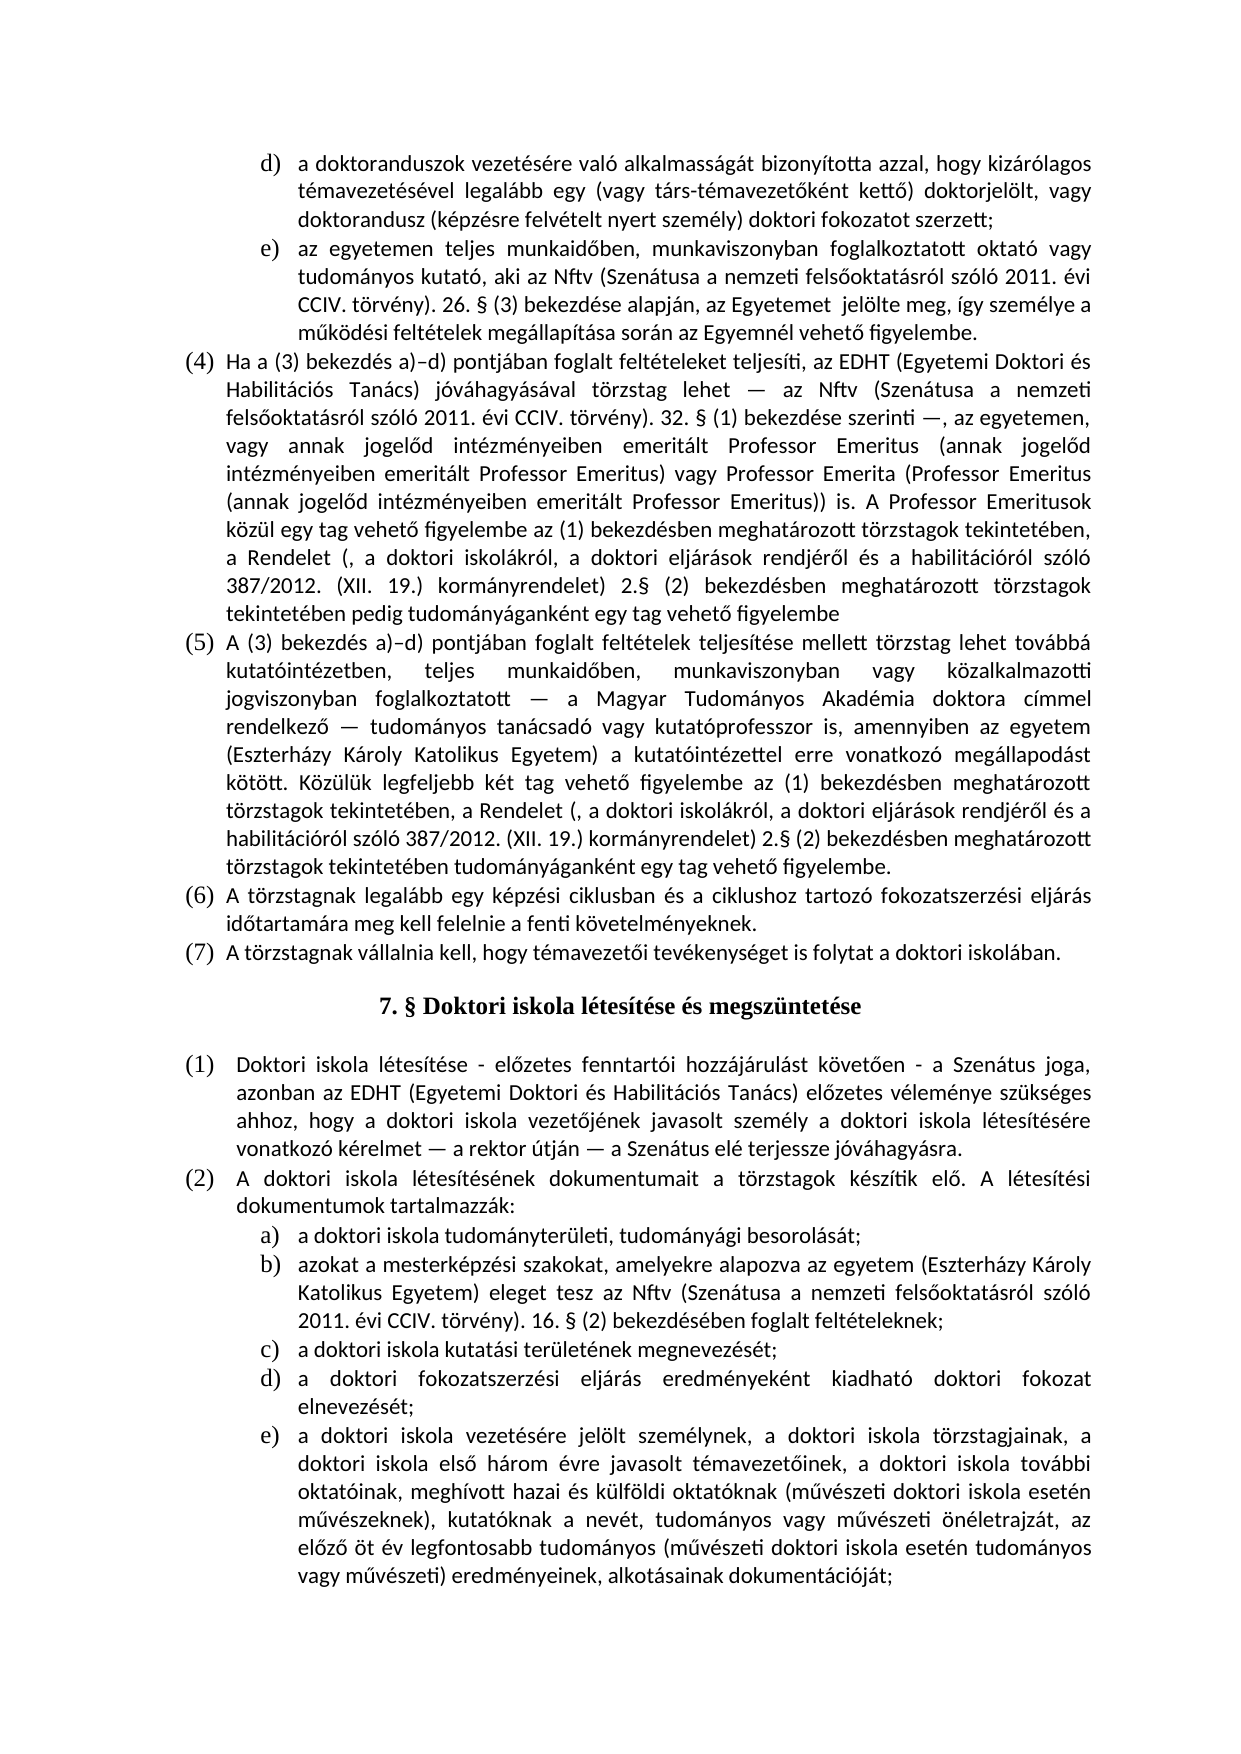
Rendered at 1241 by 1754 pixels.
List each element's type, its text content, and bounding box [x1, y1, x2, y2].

list A (3) bekezdés a)–d) pontjában foglalt feltételek teljesítése mellett törzstag lehet továbbá kutatóintézetben, teljes munkaidőben, munkaviszonyban vagy közalkalmazotti jogviszonyban foglalkoztatott — a Magyar Tudományos Akadémia doktora címmel rendelkező — tudományos tanácsadó vagy kutatóprofesszor is, amennyiben az egyetem (Eszterházy Károly Katolikus Egyetem) a kutatóintézettel erre vonatkozó megállapodást kötött. Közülük legfeljebb két tag vehető figyelembe az (1) bekezdésben meghatározott törzstagok tekintetében, a Rendelet (, a doktori iskolákról, a doktori eljárások rendjéről és a habilitációról szóló 387/2012. (XII. 19.) kormányrendelet) 2.§ (2) bekezdésben meghatározott törzstagok tekintetében tudományáganként egy tag vehető figyelembe. [185, 627, 1093, 880]
list a doktori fokozatszerzési eljárás eredményeként kiadható doktori fokozat elnevezését; [260, 1363, 1093, 1420]
list a doktori iskola tudományterületi, tudományági besorolását; [260, 1220, 1093, 1249]
list A törzstagnak legalább egy képzési ciklusban és a ciklushoz tartozó fokozatszerzési eljárás időtartamára meg kell felelnie a fenti követelményeknek. [185, 880, 1093, 937]
list Doktori iskola létesítése - előzetes fenntartói hozzájárulást követően - a Szenátus joga, azonban az EDHT (Egyetemi Doktori és Habilitációs Tanács) előzetes véleménye szükséges ahhoz, hogy a doktori iskola vezetőjének javasolt személy a doktori iskola létesítésére vonatkozó kérelmet — a rektor útján — a Szenátus elé terjessze jóváhagyásra. [185, 1049, 1093, 1163]
subtitle 7. § Doktori iskola létesítése és megszüntetése [148, 991, 1093, 1020]
list A doktori iskola létesítésének dokumentumait a törzstagok készítik elő. A létesítési dokumentumok tartalmazzák: [185, 1163, 1093, 1220]
list a doktoranduszok vezetésére való alkalmasságát bizonyította azzal, hogy kizárólagos témavezetésével legalább egy (vagy társ-témavezetőként kettő) doktorjelölt, vagy doktorandusz (képzésre felvételt nyert személy) doktori fokozatot szerzett; [260, 148, 1093, 233]
list az egyetemen teljes munkaidőben, munkaviszonyban foglalkoztatott oktató vagy tudományos kutató, aki az Nftv (Szenátusa a nemzeti felsőoktatásról szóló 2011. évi CCIV. törvény). 26. § (3) bekezdése alapján, az Egyetemet jelölte meg, így személye a működési feltételek megállapítása során az Egyemnél vehető figyelembe. [260, 233, 1093, 346]
list A törzstagnak vállalnia kell, hogy témavezetői tevékenységet is folytat a doktori iskolában. [185, 937, 1093, 966]
list a doktori iskola kutatási területének megnevezését; [260, 1334, 1093, 1363]
list azokat a mesterképzési szakokat, amelyekre alapozva az egyetem (Eszterházy Károly Katolikus Egyetem) eleget tesz az Nftv (Szenátusa a nemzeti felsőoktatásról szóló 2011. évi CCIV. törvény). 16. § (2) bekezdésében foglalt feltételeknek; [260, 1249, 1093, 1334]
list a doktori iskola vezetésére jelölt személynek, a doktori iskola törzstagjainak, a doktori iskola első három évre javasolt témavezetőinek, a doktori iskola további oktatóinak, meghívott hazai és külföldi oktatóknak (művészeti doktori iskola esetén művészeknek), kutatóknak a nevét, tudományos vagy művészeti önéletrajzát, az előző öt év legfontosabb tudományos (művészeti doktori iskola esetén tudományos vagy művészeti) eredményeinek, alkotásainak dokumentációját; [260, 1420, 1093, 1589]
list Ha a (3) bekezdés a)–d) pontjában foglalt feltételeket teljesíti, az EDHT (Egyetemi Doktori és Habilitációs Tanács) jóváhagyásával törzstag lehet — az Nftv (Szenátusa a nemzeti felsőoktatásról szóló 2011. évi CCIV. törvény). 32. § (1) bekezdése szerinti —, az egyetemen, vagy annak jogelőd intézményeiben emeritált Professor Emeritus (annak jogelőd intézményeiben emeritált Professor Emeritus) vagy Professor Emerita (Professor Emeritus (annak jogelőd intézményeiben emeritált Professor Emeritus)) is. A Professor Emeritusok közül egy tag vehető figyelembe az (1) bekezdésben meghatározott törzstagok tekintetében, a Rendelet (, a doktori iskolákról, a doktori eljárások rendjéről és a habilitációról szóló 387/2012. (XII. 19.) kormányrendelet) 2.§ (2) bekezdésben meghatározott törzstagok tekintetében pedig tudományáganként egy tag vehető figyelembe [185, 346, 1093, 627]
